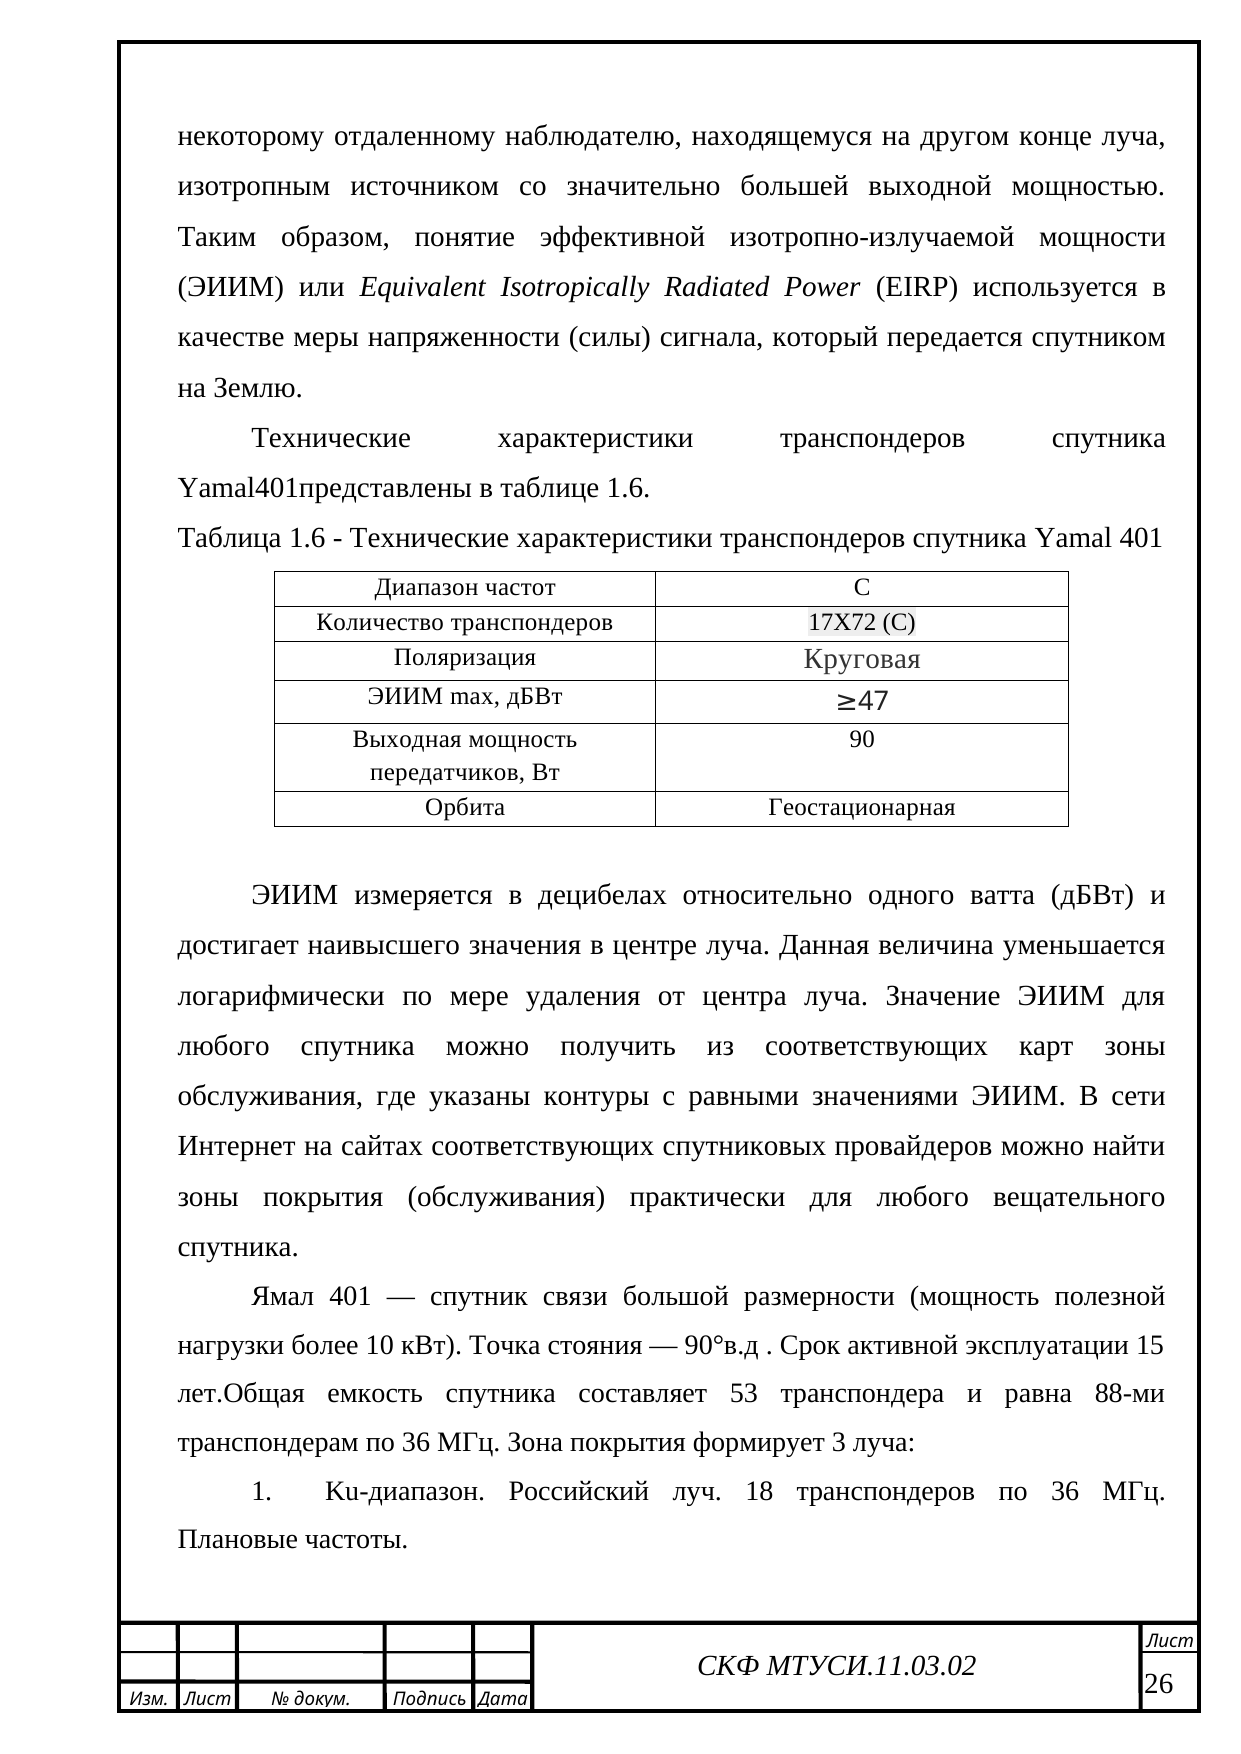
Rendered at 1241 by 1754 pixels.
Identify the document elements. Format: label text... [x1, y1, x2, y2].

list Ku-диапазон. Российский луч. 18 транспондеров по 36 МГц. Плановые частоты. [177, 1474, 1166, 1554]
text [177, 118, 1166, 403]
table_header Диапазон частот [275, 572, 655, 606]
table_cell ЭИИМ max, дБВт [275, 681, 655, 723]
text Таблица 1.6 - Технические характеристики транспондеров спутника Yamal 401 [177, 521, 1166, 554]
text ЭИИМ измеряется в децибелах относительно одного ватта (дБВт) и достигает наивысшего значения в центре луча. Данная величина уменьшается логарифмически по мере удаления от центра луча. Значение ЭИИМ для любого спутника можно получить из соответствующих карт зоны обслуживания, где указаны контуры с равными значениями ЭИИМ. В сети Интернет на сайтах соответствующих спутниковых провайдеров можно найти зоны покрытия (обслуживания) практически для любого вещательного спутника. [177, 877, 1166, 1263]
table_cell Выходная мощность передатчиков, Вт [275, 724, 655, 791]
table_cell Поляризация [275, 642, 655, 680]
table_cell Количество транспондеров [275, 607, 655, 641]
table_header С [656, 572, 1068, 606]
text Технические характеристики транспондеров спутника Yamal401представлены в таблице 1.6. [177, 420, 1166, 504]
table_cell Круговая [656, 642, 1068, 680]
table_cell Геостационарная [656, 792, 1068, 826]
table_cell ≥47 [656, 681, 1068, 723]
table_cell Орбита [275, 792, 655, 826]
text Ямал 401 — спутник связи большой размерности (мощность полезной нагрузки более 10 кВт). Точка стояния — 90°в.д . Срок активной эксплуатации 15 лет.Общая емкость спутника составляет 53 транспондера и равна 88-ми транспондерам по 36 МГц. Зона покрытия формирует 3 луча: [177, 1279, 1166, 1457]
table_cell 90 [656, 724, 1068, 791]
table_cell 17X72 (С) [656, 607, 1068, 641]
